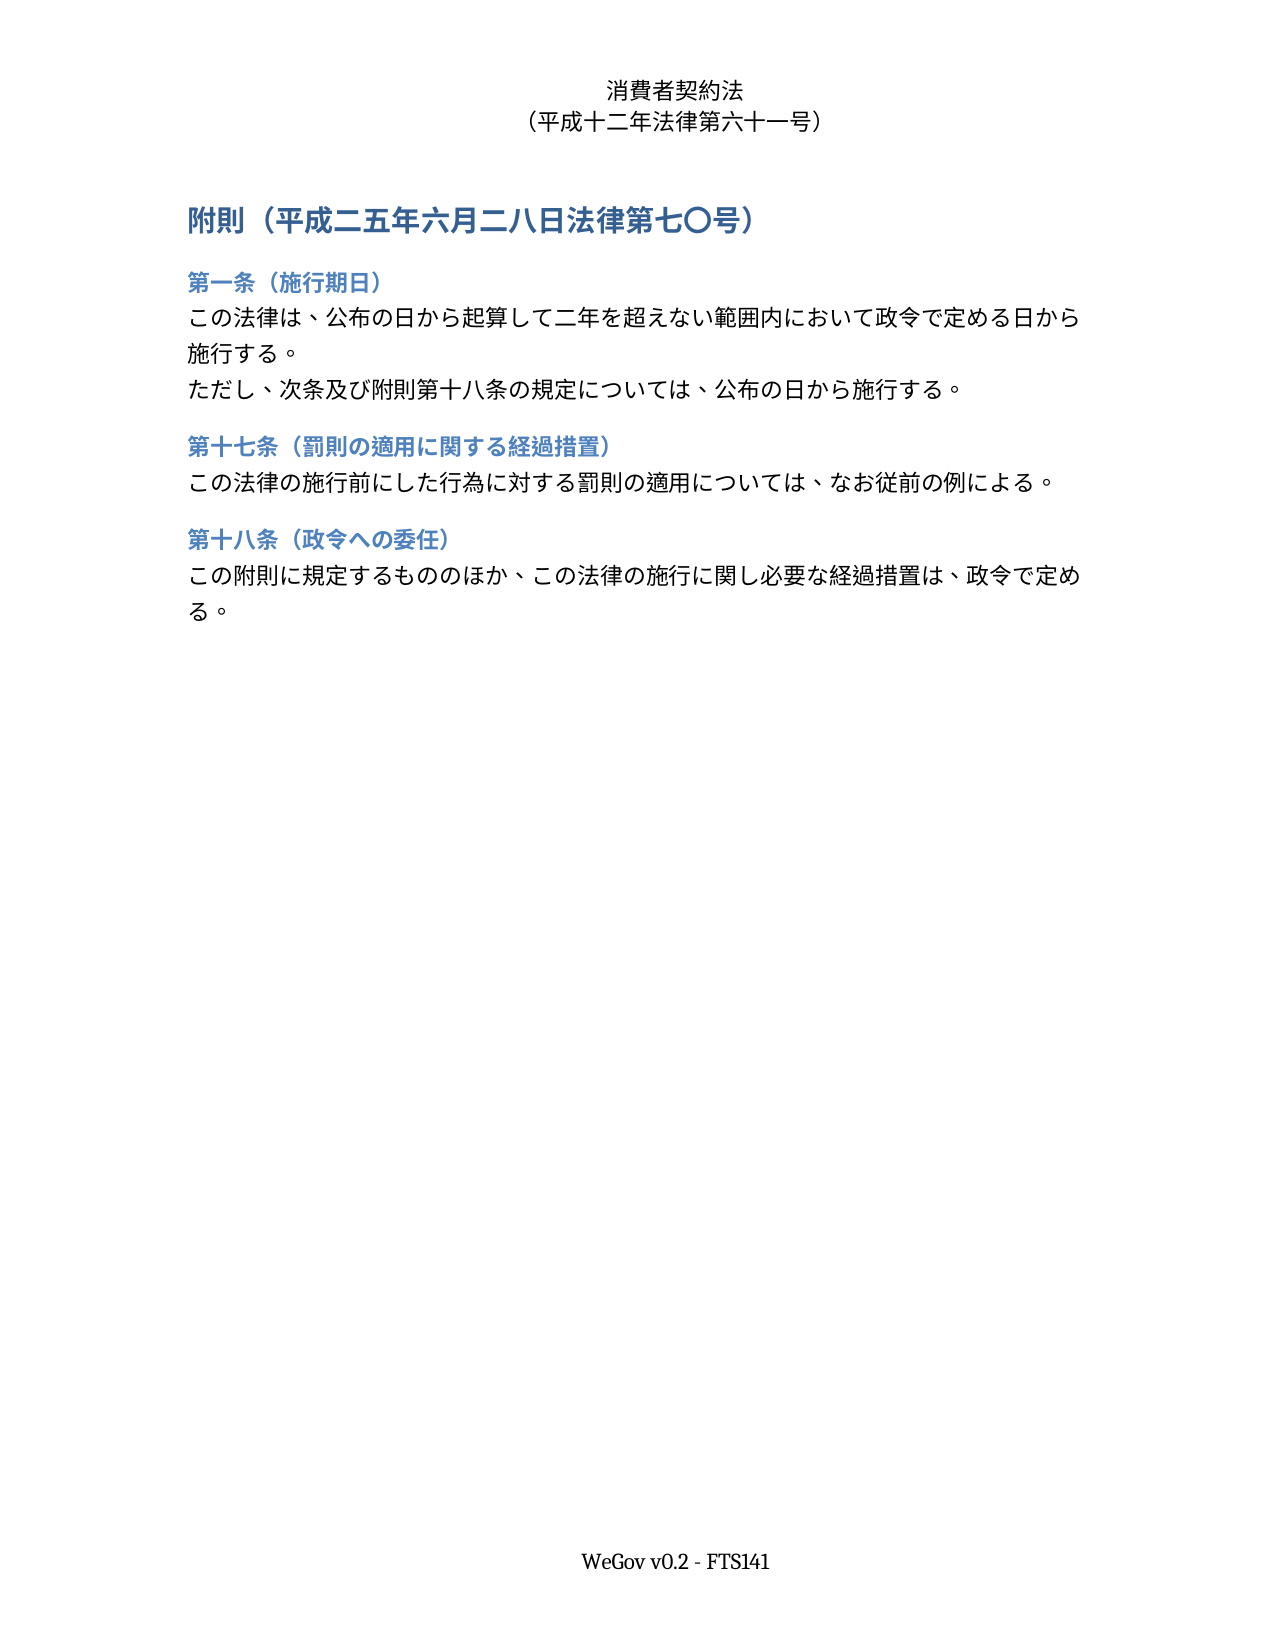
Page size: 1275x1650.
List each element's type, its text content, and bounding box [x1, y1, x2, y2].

subtitle 第十八条（政令への委任） [187, 524, 1087, 555]
subtitle 附則（平成二五年六月二八日法律第七〇号） [187, 200, 1087, 240]
text この法律は、公布の日から起算して二年を超えない範囲内において政令で定める日から施行する。 ただし、次条及び附則第十八条の規定については、公布の日から施行する。 [187, 302, 1087, 406]
text この法律の施行前にした行為に対する罰則の適用については、なお従前の例による。 [187, 467, 1087, 498]
text この附則に規定するもののほか、この法律の施行に関し必要な経過措置は、政令で定める。 [187, 560, 1087, 627]
subtitle 第十七条（罰則の適用に関する経過措置） [187, 431, 1087, 462]
subtitle 第一条（施行期日） [187, 266, 1087, 298]
